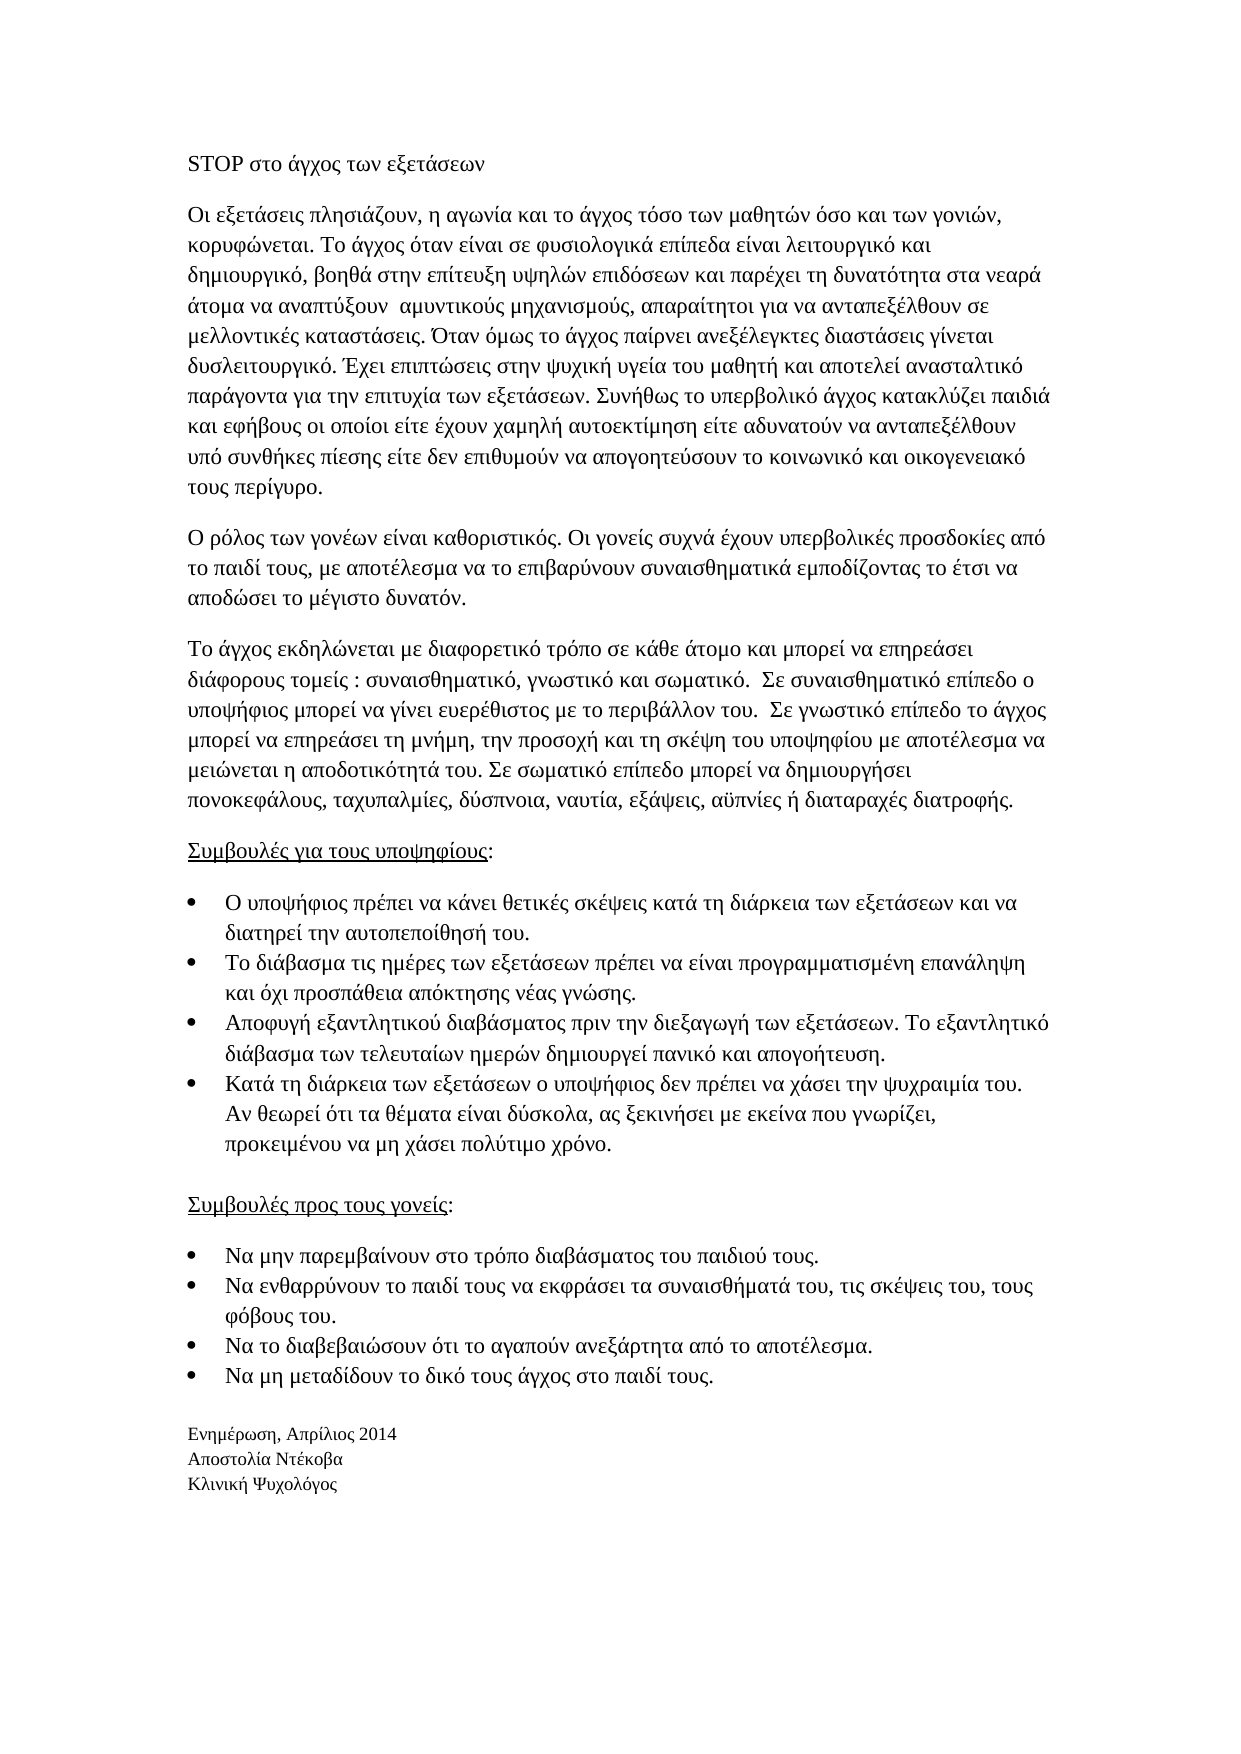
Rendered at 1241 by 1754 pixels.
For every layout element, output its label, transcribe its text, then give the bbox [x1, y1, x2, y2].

text Οι εξετάσεις πλησιάζουν, η αγωνία και το άγχος τόσο των μαθητών όσο και των γονιών, κορυφώνεται. Το άγχος όταν είναι σε φυσιολογικά επίπεδα είναι λειτουργικό και δημιουργικό, βοηθά στην επίτευξη υψηλών επιδόσεων και παρέχει τη δυνατότητα στα νεαρά άτομα να αναπτύξουν αμυντικούς μηχανισμούς, απαραίτητοι για να ανταπεξέλθουν σε μελλοντικές καταστάσεις. Όταν όμως το άγχος παίρνει ανεξέλεγκτες διαστάσεις γίνεται δυσλειτουργικό. Έχει επιπτώσεις στην ψυχική υγεία του μαθητή και αποτελεί ανασταλτικό παράγοντα για την επιτυχία των εξετάσεων. Συνήθως το υπερβολικό άγχος κατακλύζει παιδιά και εφήβους οι οποίοι είτε έχουν χαμηλή αυτοεκτίμηση είτε αδυνατούν να ανταπεξέλθουν υπό συνθήκες πίεσης είτε δεν επιθυμούν να απογοητεύσουν το κοινωνικό και οικογενειακό τους περίγυρο. [187, 201, 1053, 499]
list Κλινική Ψυχολόγος [187, 1472, 1053, 1494]
text Συμβουλές προς τους γονείς: [187, 1191, 1053, 1217]
list Να μην παρεμβαίνουν στο τρόπο διαβάσματος του παιδιού τους. [187, 1242, 1053, 1268]
list Να ενθαρρύνουν το παιδί τους να εκφράσει τα συναισθήματά του, τις σκέψεις του, τους φόβους του. [187, 1272, 1053, 1328]
list Ο υποψήφιος πρέπει να κάνει θετικές σκέψεις κατά τη διάρκεια των εξετάσεων και να διατηρεί την αυτοπεποίθησή του. [187, 888, 1053, 945]
list Αποστολία Ντέκοβα [187, 1448, 1053, 1469]
text STOP στο άγχος των εξετάσεων [187, 150, 1053, 176]
list Κατά τη διάρκεια των εξετάσεων ο υποψήφιος δεν πρέπει να χάσει την ψυχραιμία του. Αν θεωρεί ότι τα θέματα είναι δύσκολα, ας ξεκινήσει με εκείνα που γνωρίζει, προκειμένου να μη χάσει πολύτιμο χρόνο. [187, 1070, 1053, 1157]
text Το άγχος εκδηλώνεται με διαφορετικό τρόπο σε κάθε άτομο και μπορεί να επηρεάσει διάφορους τομείς : συναισθηματικό, γνωστικό και σωματικό. Σε συναισθηματικό επίπεδο ο υποψήφιος μπορεί να γίνει ευερέθιστος με το περιβάλλον του. Σε γνωστικό επίπεδο το άγχος μπορεί να επηρεάσει τη μνήμη, την προσοχή και τη σκέψη του υποψηφίου με αποτέλεσμα να μειώνεται η αποδοτικότητά του. Σε σωματικό επίπεδο μπορεί να δημιουργήσει πονοκεφάλους, ταχυπαλμίες, δύσπνοια, ναυτία, εξάψεις, αϋπνίες ή διαταραχές διατροφής. [187, 635, 1053, 813]
text Συμβουλές για τους υποψηφίους: [187, 837, 1053, 864]
list Να το διαβεβαιώσουν ότι το αγαπούν ανεξάρτητα από το αποτέλεσμα. [187, 1332, 1053, 1359]
list Αποφυγή εξαντλητικού διαβάσματος πριν την διεξαγωγή των εξετάσεων. Το εξαντλητικό διάβασμα των τελευταίων ημερών δημιουργεί πανικό και απογοήτευση. [187, 1009, 1053, 1066]
text Ο ρόλος των γονέων είναι καθοριστικός. Οι γονείς συχνά έχουν υπερβολικές προσδοκίες από το παιδί τους, με αποτέλεσμα να το επιβαρύνουν συναισθηματικά εμποδίζοντας το έτσι να αποδώσει το μέγιστο δυνατόν. [187, 524, 1053, 611]
list Να μη μεταδίδουν το δικό τους άγχος στο παιδί τους. [187, 1362, 1053, 1389]
list Το διάβασμα τις ημέρες των εξετάσεων πρέπει να είναι προγραμματισμένη επανάληψη και όχι προσπάθεια απόκτησης νέας γνώσης. [187, 949, 1053, 1006]
list Ενημέρωση, Απρίλιος 2014 [187, 1423, 1053, 1444]
